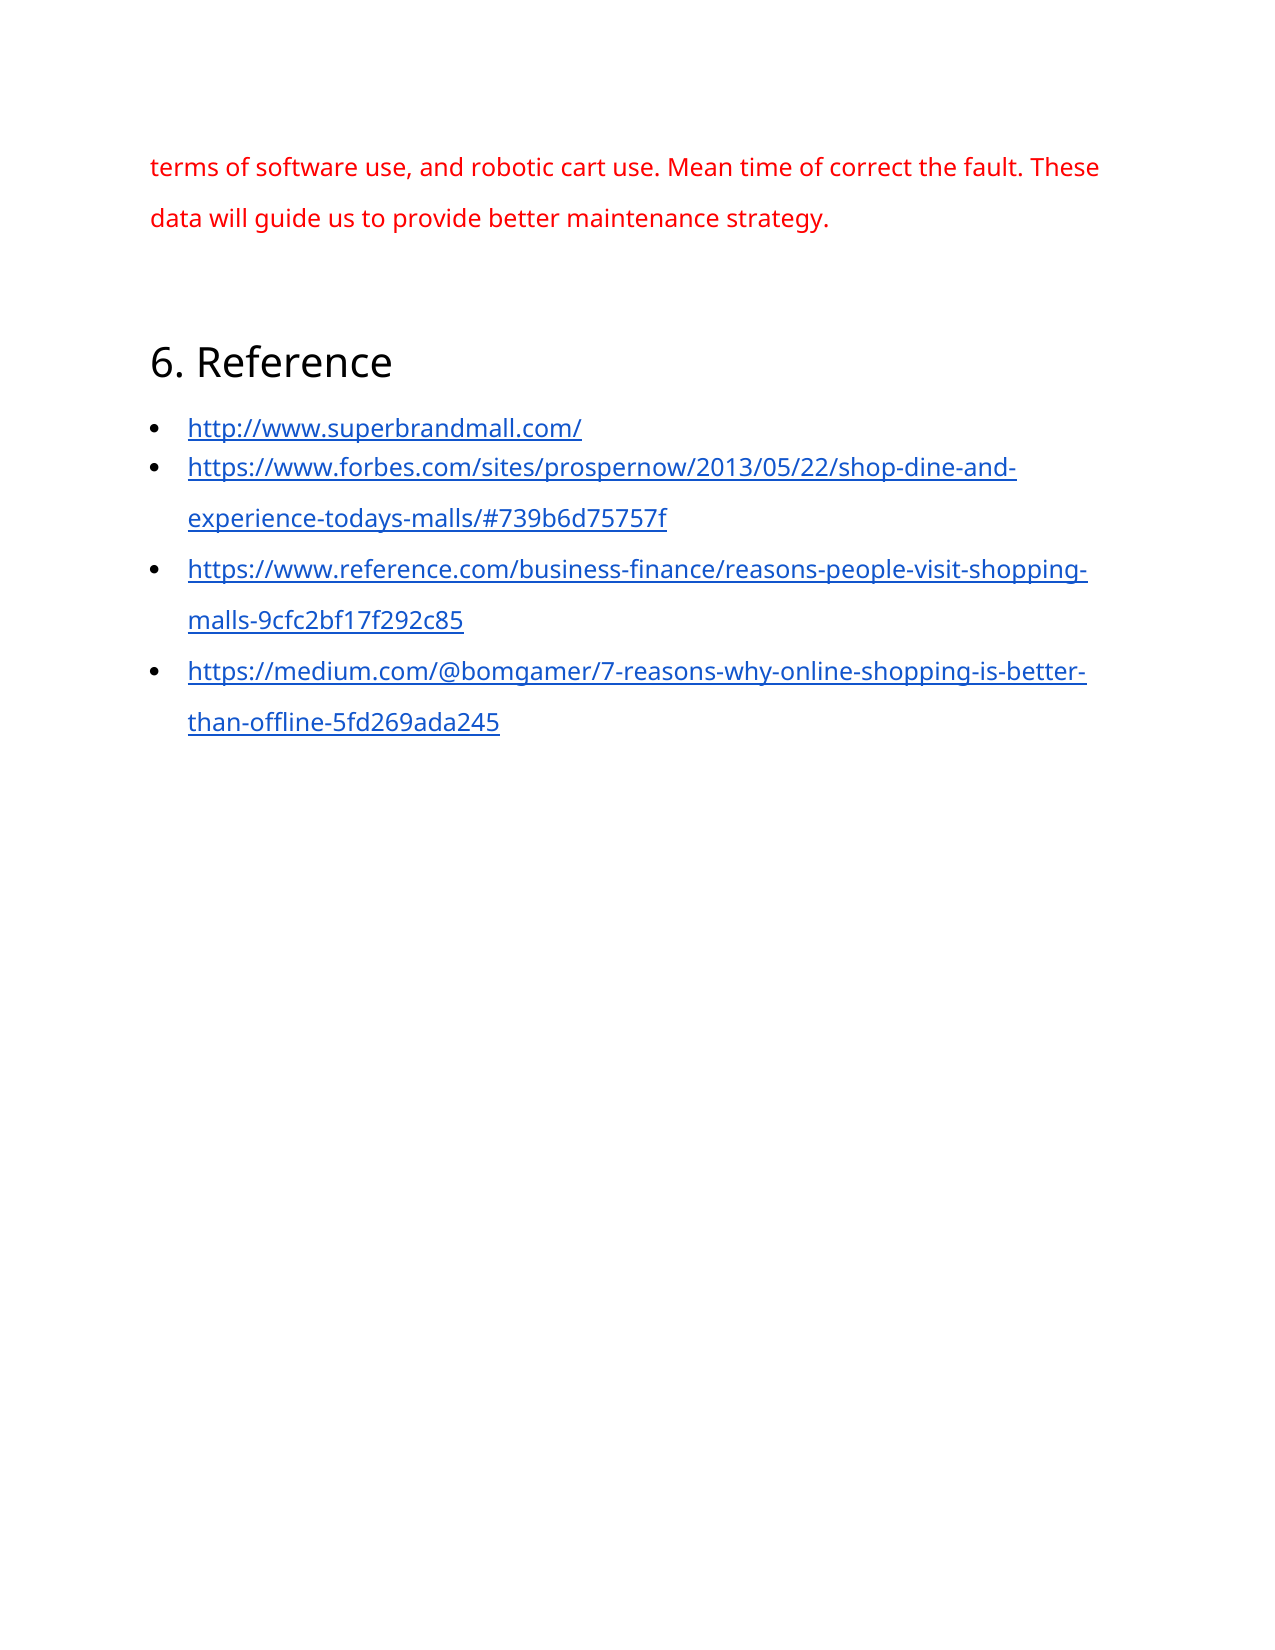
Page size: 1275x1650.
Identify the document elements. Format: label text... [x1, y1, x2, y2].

list https://www.reference.com/business-finance/reasons-people-visit-shopping-malls-9cfc2bf17f292c85 [150, 552, 1125, 637]
list http://www.superbrandmall.com/ [150, 411, 1125, 445]
list https://medium.com/@bomgamer/7-reasons-why-online-shopping-is-better-than-offline-5fd269ada245 [150, 654, 1125, 739]
subtitle 6. Reference [150, 333, 1125, 390]
list https://www.forbes.com/sites/prospernow/2013/05/22/shop-dine-and-experience-todays-malls/#739b6d75757f [150, 450, 1125, 535]
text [150, 150, 1125, 235]
